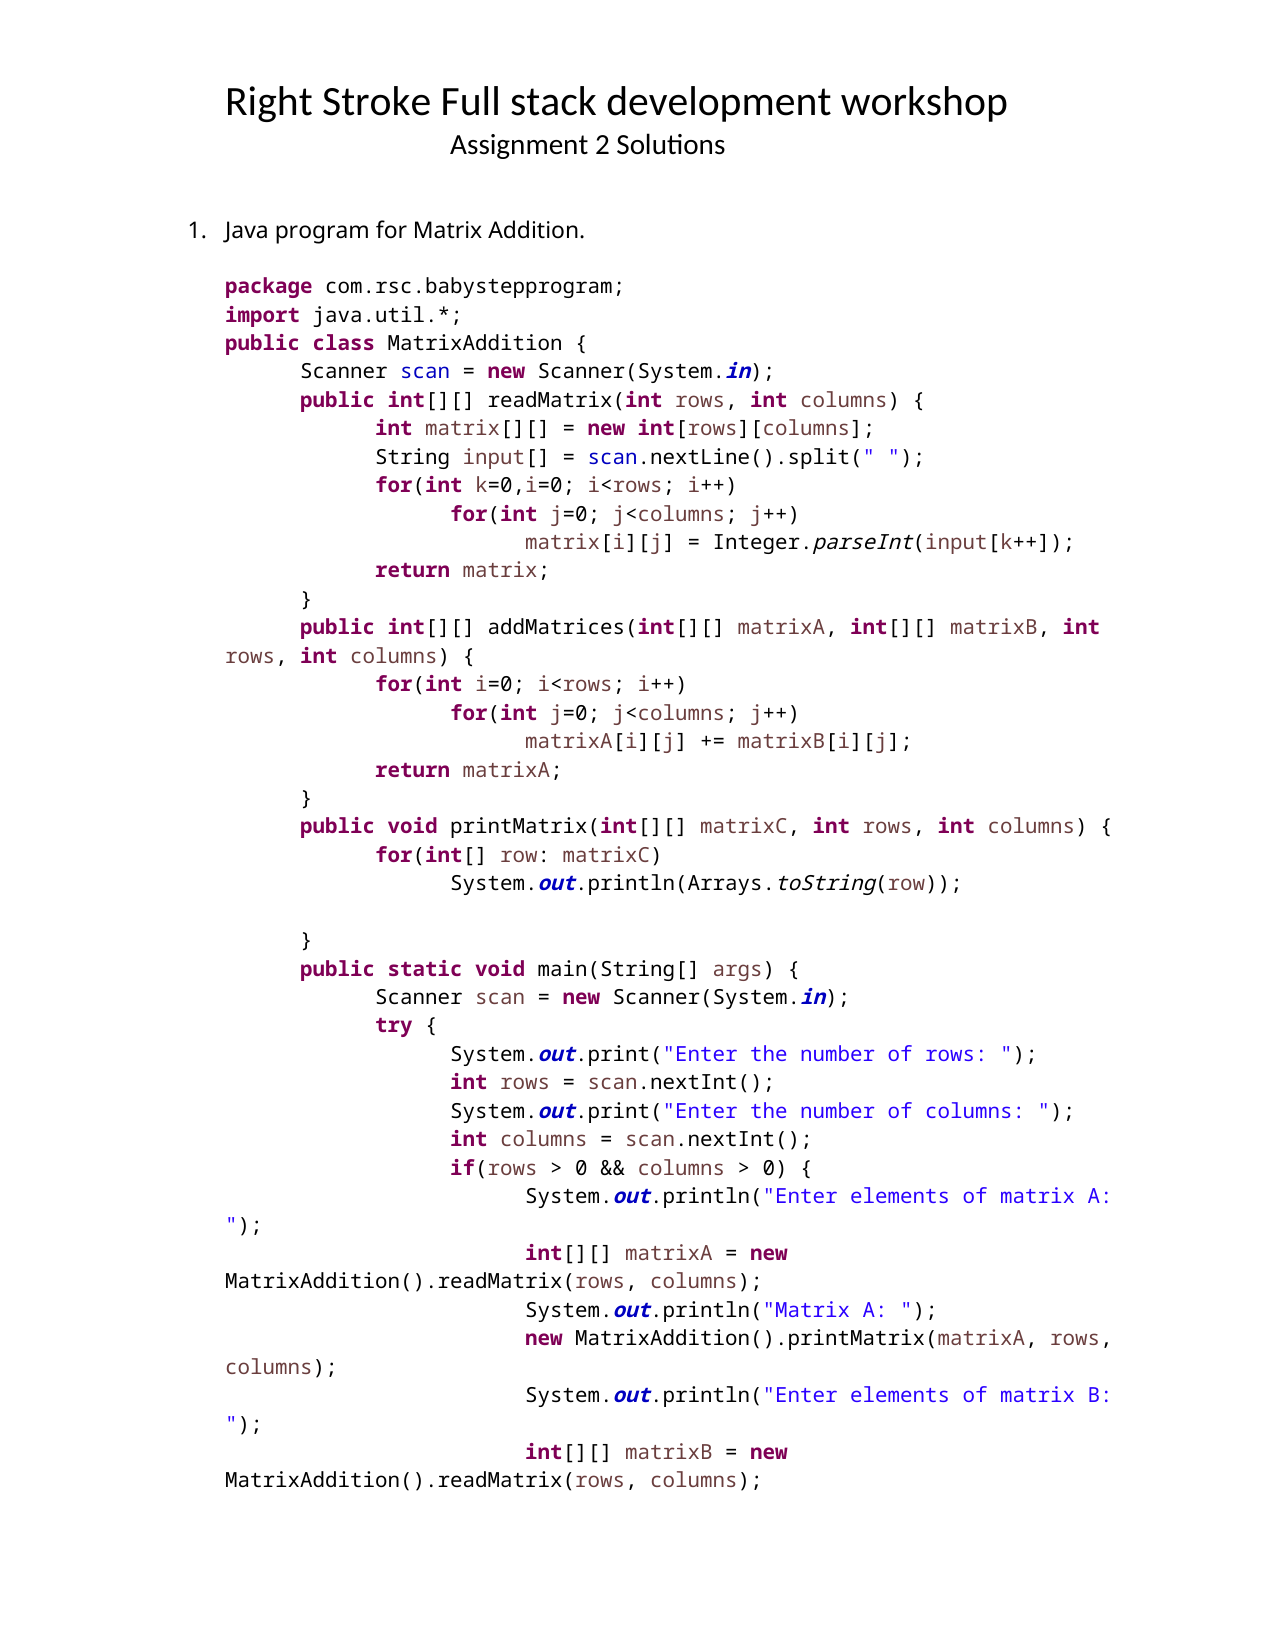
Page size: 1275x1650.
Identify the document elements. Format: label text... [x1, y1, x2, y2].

text int rows = scan.nextInt(); [225, 1067, 1125, 1096]
text for(int k=0,i=0; i<rows; i++) [225, 470, 1125, 499]
text for(int j=0; j<columns; j++) [225, 499, 1125, 527]
text public int[][] addMatrices(int[][] matrixA, int[][] matrixB, int rows, int columns) { [225, 612, 1125, 669]
text System.out.println("Enter elements of matrix A: "); [225, 1181, 1125, 1238]
text } [225, 925, 1125, 954]
text return matrixA; [225, 755, 1125, 783]
list Java program for Matrix Addition. [187, 214, 1125, 246]
text int columns = scan.nextInt(); [225, 1124, 1125, 1153]
text new MatrixAddition().printMatrix(matrixA, rows, columns); [225, 1323, 1125, 1380]
text public void printMatrix(int[][] matrixC, int rows, int columns) { [225, 812, 1125, 840]
text String input[] = scan.nextLine().split(" "); [225, 442, 1125, 470]
text try { [225, 1011, 1125, 1039]
text return matrix; [225, 556, 1125, 584]
text System.out.print("Enter the number of columns: "); [225, 1096, 1125, 1124]
text System.out.println("Matrix A: "); [225, 1295, 1125, 1323]
text } [225, 584, 1125, 612]
text if(rows > 0 && columns > 0) { [225, 1153, 1125, 1181]
text int matrix[][] = new int[rows][columns]; [225, 413, 1125, 442]
text } [225, 783, 1125, 812]
text public static void main(String[] args) { [225, 954, 1125, 982]
text for(int j=0; j<columns; j++) [225, 698, 1125, 726]
text int[][] matrixB = new MatrixAddition().readMatrix(rows, columns); [225, 1437, 1125, 1494]
text public int[][] readMatrix(int rows, int columns) { [225, 385, 1125, 413]
text matrixA[i][j] += matrixB[i][j]; [225, 726, 1125, 755]
text Scanner scan = new Scanner(System.in); [225, 982, 1125, 1011]
text public class MatrixAddition { [225, 328, 1125, 357]
text int[][] matrixA = new MatrixAddition().readMatrix(rows, columns); [225, 1238, 1125, 1295]
text System.out.print("Enter the number of rows: "); [225, 1039, 1125, 1067]
text package com.rsc.babystepprogram; [225, 271, 1125, 300]
text for(int i=0; i<rows; i++) [225, 669, 1125, 698]
text System.out.println("Enter elements of matrix B: "); [225, 1380, 1125, 1437]
text for(int[] row: matrixC) [225, 840, 1125, 868]
text import java.util.*; [225, 300, 1125, 328]
text System.out.println(Arrays.toString(row)); [225, 868, 1125, 925]
text matrix[i][j] = Integer.parseInt(input[k++]); [225, 527, 1125, 556]
text Scanner scan = new Scanner(System.in); [225, 357, 1125, 385]
